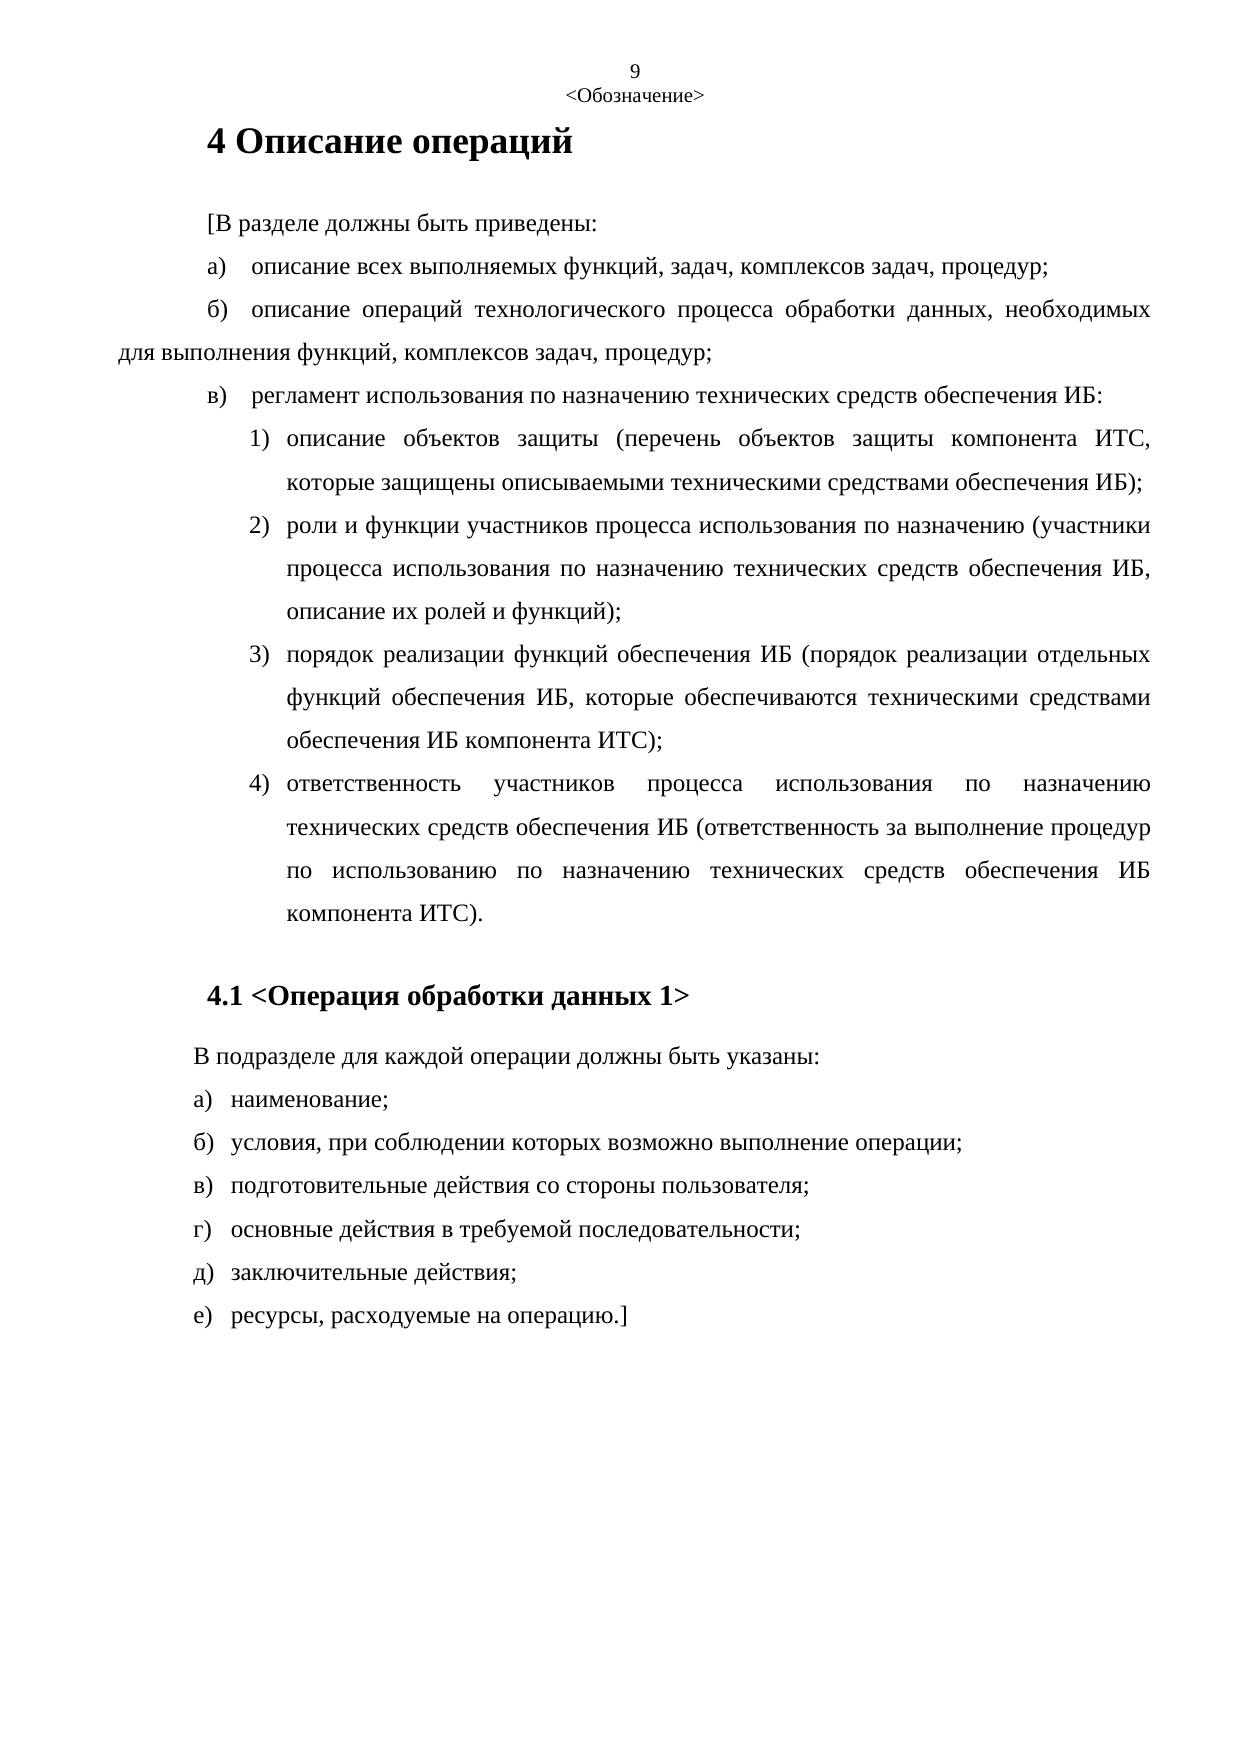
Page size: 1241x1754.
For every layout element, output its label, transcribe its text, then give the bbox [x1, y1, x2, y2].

list описание всех выполняемых функций, задач, комплексов задач, процедур; [118, 251, 1152, 280]
list подготовительные действия со стороны пользователя; [118, 1171, 1152, 1199]
list описание объектов защиты (перечень объектов защиты компонента ИТС, которые защищены описываемыми техническими средствами обеспечения ИБ); [249, 423, 1152, 495]
subtitle <Операция обработки данных 1> [207, 978, 1152, 1012]
list условия, при соблюдении которых возможно выполнение операции; [118, 1127, 1152, 1156]
list наименование; [118, 1084, 1152, 1113]
list основные действия в требуемой последовательности; [118, 1214, 1152, 1242]
subtitle Описание операций [207, 118, 1152, 161]
list порядок реализации функций обеспечения ИБ (порядок реализации отдельных функций обеспечения ИБ, которые обеспечиваются техническими средствами обеспечения ИБ компонента ИТС); [249, 639, 1152, 754]
list описание операций технологического процесса обработки данных, необходимых для выполнения функций, комплексов задач, процедур; [118, 294, 1152, 366]
list ресурсы, расходуемые на операцию.] [118, 1300, 1152, 1329]
list заключительные действия; [118, 1257, 1152, 1286]
list ответственность участников процесса использования по назначению технических средств обеспечения ИБ (ответственность за выполнение процедур по использованию по назначению технических средств обеспечения ИБ компонента ИТС). [249, 768, 1152, 927]
list роли и функции участников процесса использования по назначению (участники процесса использования по назначению технических средств обеспечения ИБ, описание их ролей и функций); [249, 510, 1152, 625]
text В подразделе для каждой операции должны быть указаны: [118, 1041, 1152, 1070]
text [В разделе должны быть приведены: [118, 208, 1152, 237]
list регламент использования по назначению технических средств обеспечения ИБ: [118, 380, 1152, 409]
